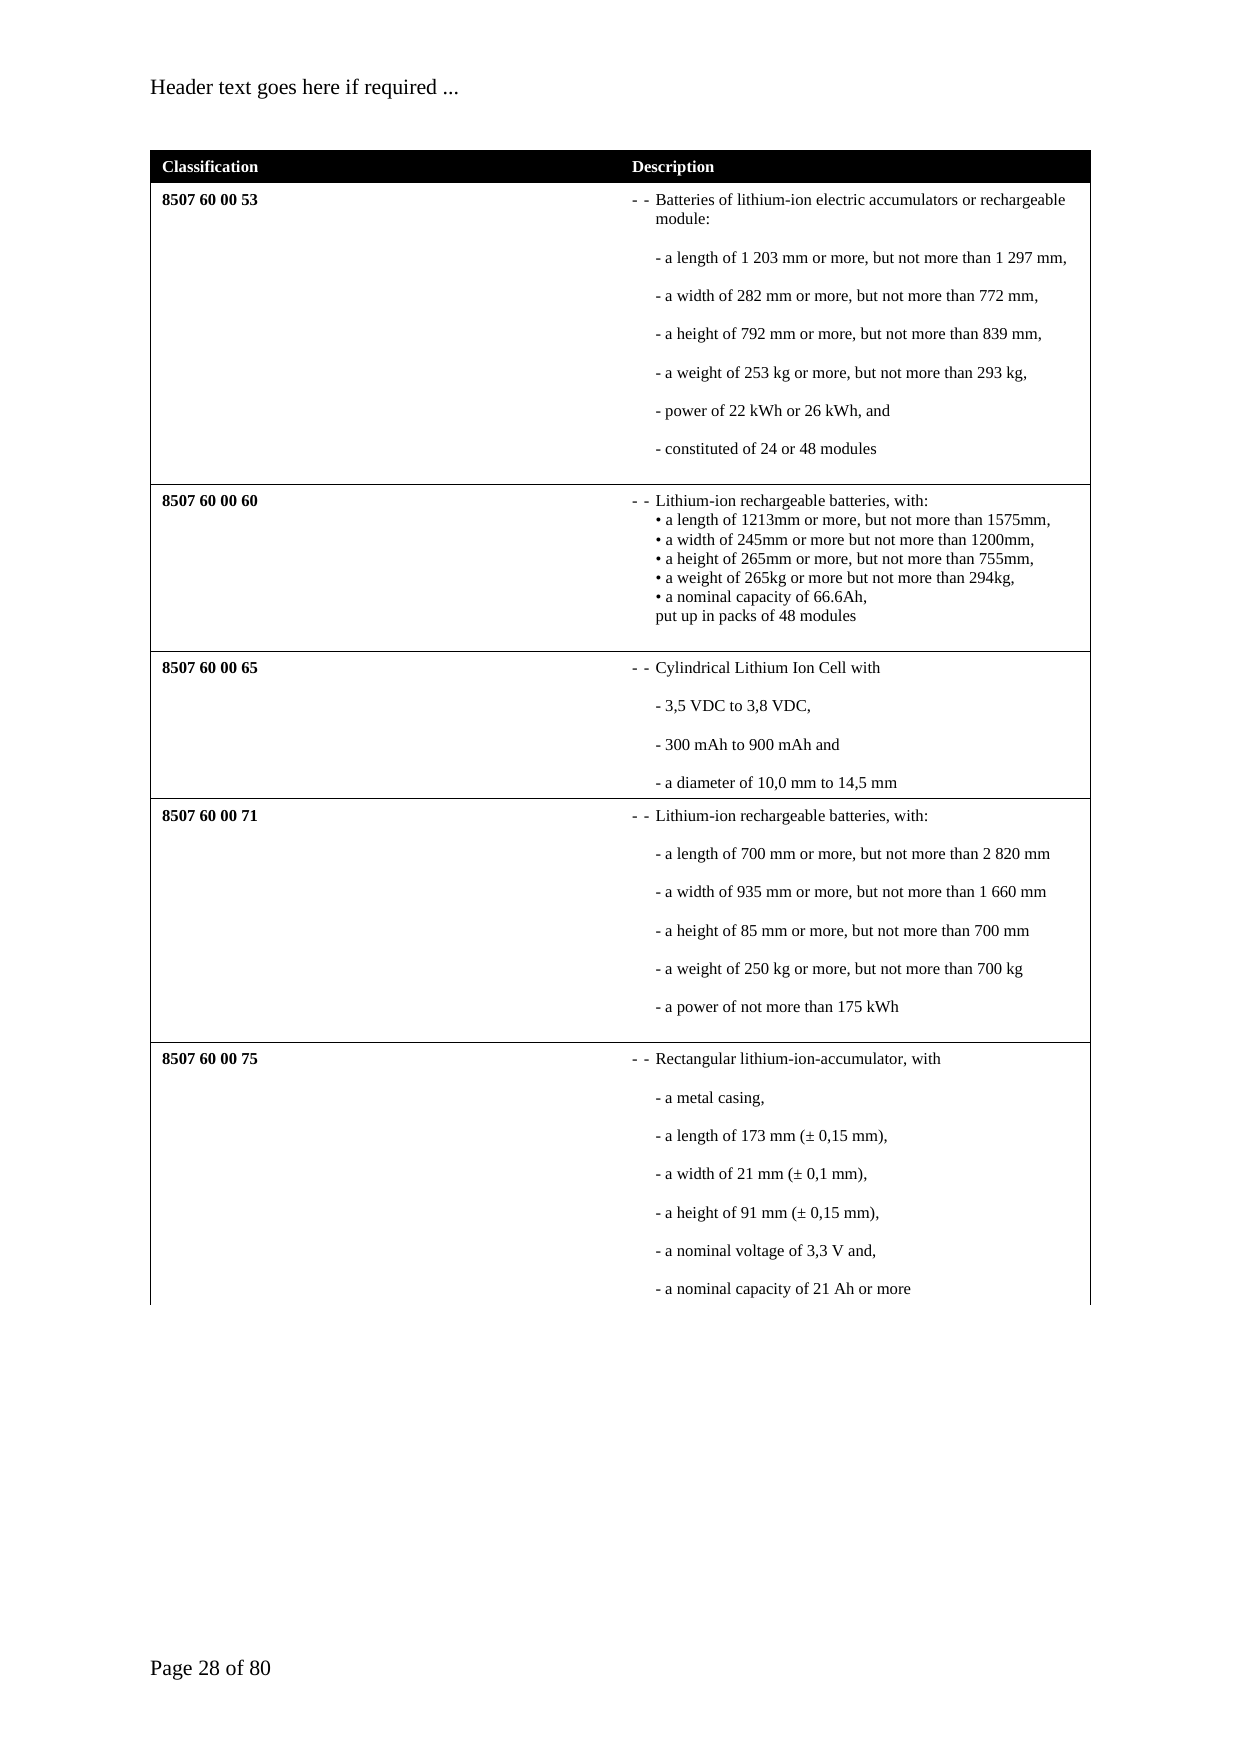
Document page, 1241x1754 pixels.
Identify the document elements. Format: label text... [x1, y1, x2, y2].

table_cell 8507 60 00 75 [151, 1043, 621, 1304]
table_cell - - Lithium-ion rechargeable batteries, with: - a length of 700 mm or more, but not more than 2 820 mm - a width of 935 mm or more, but not more than 1 660 mm - a height of 85 mm or more, but not more than 700 mm - a weight of 250 kg or more, but not more than 700 kg - a power of not more than 175 kWh [621, 799, 1090, 1042]
table_cell - - Batteries of lithium-ion electric accumulators or rechargeable module: - a length of 1 203 mm or more, but not more than 1 297 mm, - a width of 282 mm or more, but not more than 772 mm, - a height of 792 mm or more, but not more than 839 mm, - a weight of 253 kg or more, but not more than 293 kg, - power of 22 kWh or 26 kWh, and - constituted of 24 or 48 modules [621, 183, 1090, 484]
table_cell 8507 60 00 71 [151, 799, 621, 1042]
table_cell - - Rectangular lithium-ion-accumulator, with - a metal casing, - a length of 173 mm (± 0,15 mm), - a width of 21 mm (± 0,1 mm), - a height of 91 mm (± 0,15 mm), - a nominal voltage of 3,3 V and, - a nominal capacity of 21 Ah or more [621, 1043, 1090, 1304]
table_cell 8507 60 00 65 [151, 652, 621, 798]
table_cell - - Lithium-ion rechargeable batteries, with: • a length of 1213mm or more, but not more than 1575mm, • a width of 245mm or more but not more than 1200mm, • a height of 265mm or more, but not more than 755mm, • a weight of 265kg or more but not more than 294kg, • a nominal capacity of 66.6Ah, put up in packs of 48 modules [621, 485, 1090, 651]
table_cell - - Cylindrical Lithium Ion Cell with - 3,5 VDC to 3,8 VDC, - 300 mAh to 900 mAh and - a diameter of 10,0 mm to 14,5 mm [621, 652, 1090, 798]
table_cell 8507 60 00 60 [151, 485, 621, 651]
table_header Description [621, 151, 1090, 183]
table_header Classification [151, 151, 621, 183]
table_cell 8507 60 00 53 [151, 183, 621, 484]
